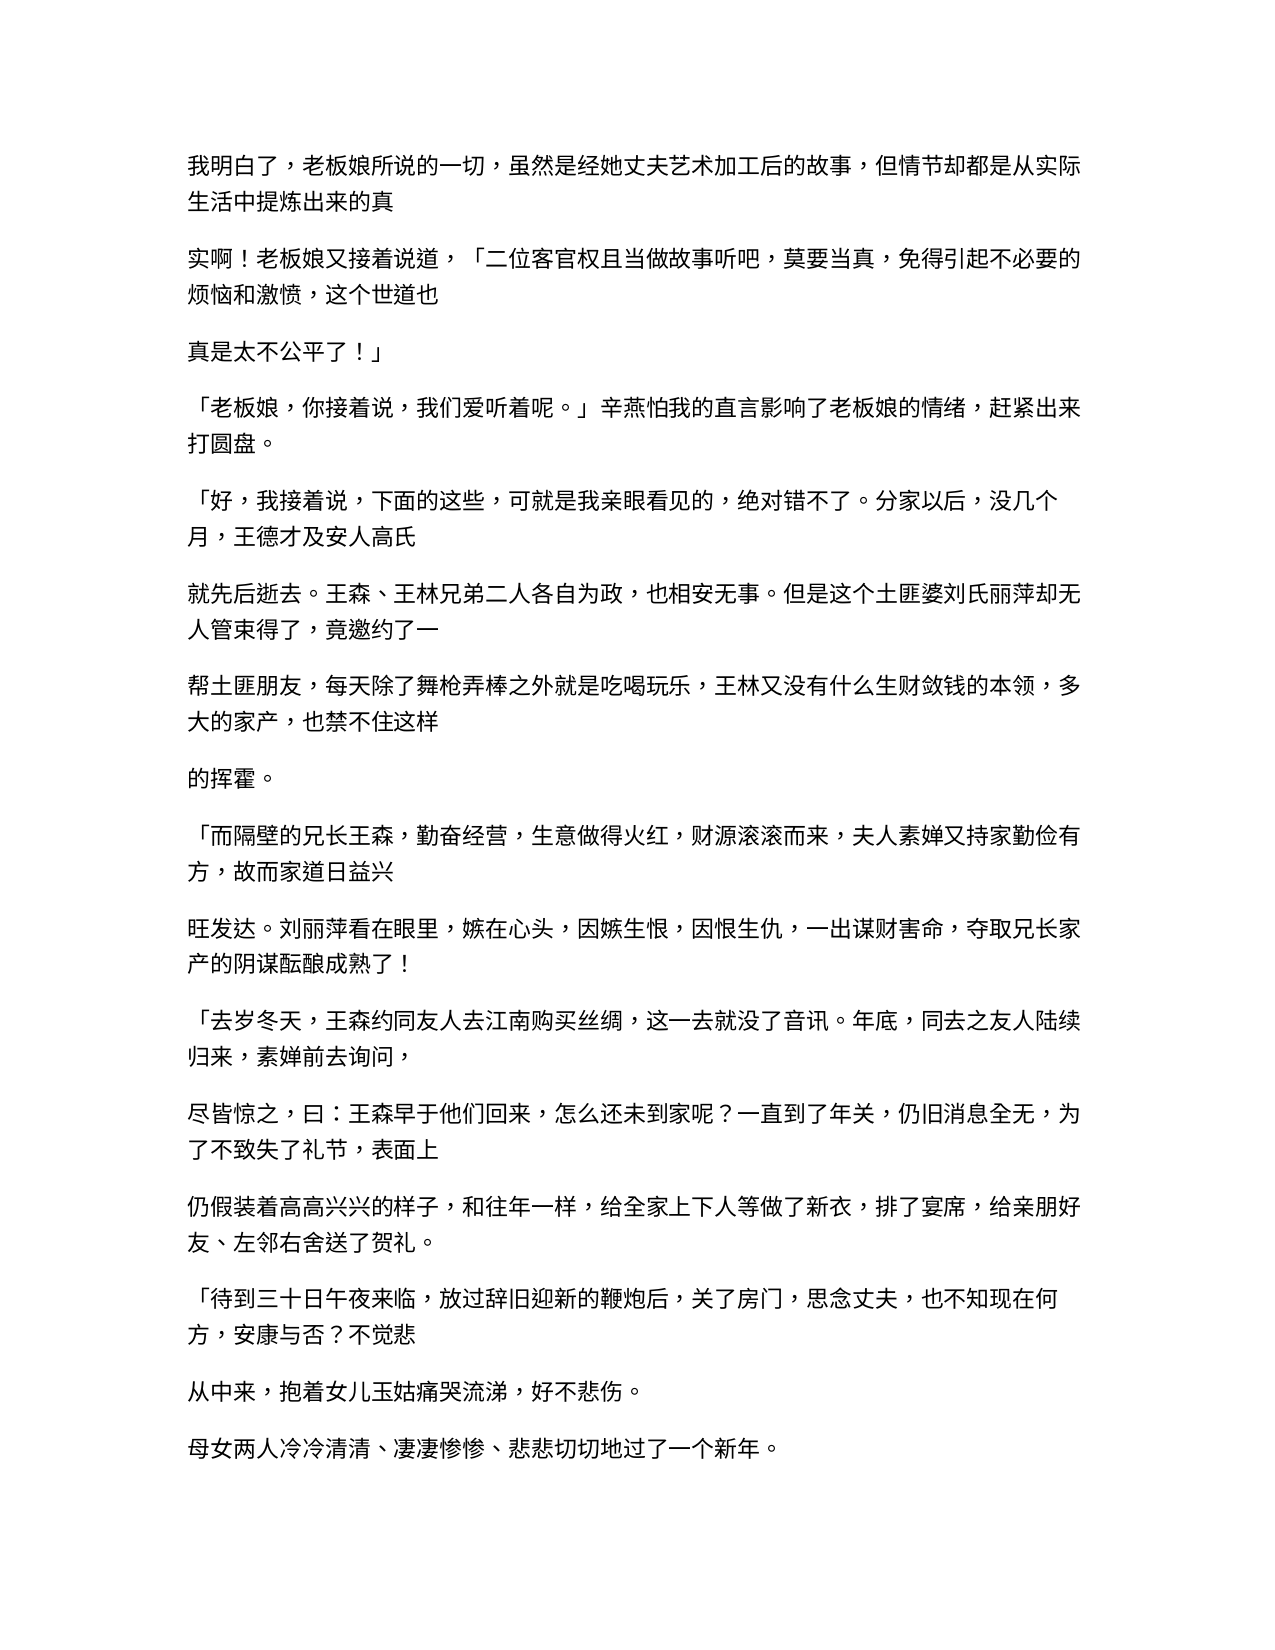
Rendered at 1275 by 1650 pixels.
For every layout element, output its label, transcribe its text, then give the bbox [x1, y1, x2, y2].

text 真是太不公平了！」 [187, 335, 1087, 367]
text 母女两人冷冷清清、凄凄惨惨、悲悲切切地过了一个新年。 [187, 1433, 1087, 1464]
text 「好，我接着说，下面的这些，可就是我亲眼看见的，绝对错不了。分家以后，没几个月，王德才及安人高氏 [187, 485, 1087, 552]
text 「待到三十日午夜来临，放过辞旧迎新的鞭炮后，关了房门，思念丈夫，也不知现在何方，安康与否？不觉悲 [187, 1283, 1087, 1351]
text 「而隔壁的兄长王森，勤奋经营，生意做得火红，财源滚滚而来，夫人素婵又持家勤俭有方，故而家道日益兴 [187, 820, 1087, 887]
text 实啊！老板娘又接着说道，「二位客官权且当做故事听吧，莫要当真，免得引起不必要的烦恼和激愤，这个世道也 [187, 243, 1087, 310]
text 从中来，抱着女儿玉姑痛哭流涕，好不悲伤。 [187, 1376, 1087, 1407]
text 「去岁冬天，王森约同友人去江南购买丝绸，这一去就没了音讯。年底，同去之友人陆续归来，素婵前去询问， [187, 1005, 1087, 1072]
text 仍假装着高高兴兴的样子，和往年一样，给全家上下人等做了新衣，排了宴席，给亲朋好友、左邻右舍送了贺礼。 [187, 1191, 1087, 1258]
text 帮土匪朋友，每天除了舞枪弄棒之外就是吃喝玩乐，王林又没有什么生财敛钱的本领，多大的家产，也禁不住这样 [187, 670, 1087, 737]
text 我明白了，老板娘所说的一切，虽然是经她丈夫艺术加工后的故事，但情节却都是从实际生活中提炼出来的真 [187, 150, 1087, 217]
text 「老板娘，你接着说，我们爱听着呢。」辛燕怕我的直言影响了老板娘的情绪，赶紧出来打圆盘。 [187, 392, 1087, 459]
text 就先后逝去。王森、王林兄弟二人各自为政，也相安无事。但是这个土匪婆刘氏丽萍却无人管束得了，竟邀约了一 [187, 578, 1087, 645]
text 尽皆惊之，曰：王森早于他们回来，怎么还未到家呢？一直到了年关，仍旧消息全无，为了不致失了礼节，表面上 [187, 1098, 1087, 1165]
text 旺发达。刘丽萍看在眼里，嫉在心头，因嫉生恨，因恨生仇，一出谋财害命，夺取兄长家产的阴谋酝酿成熟了！ [187, 912, 1087, 980]
text 的挥霍。 [187, 763, 1087, 794]
